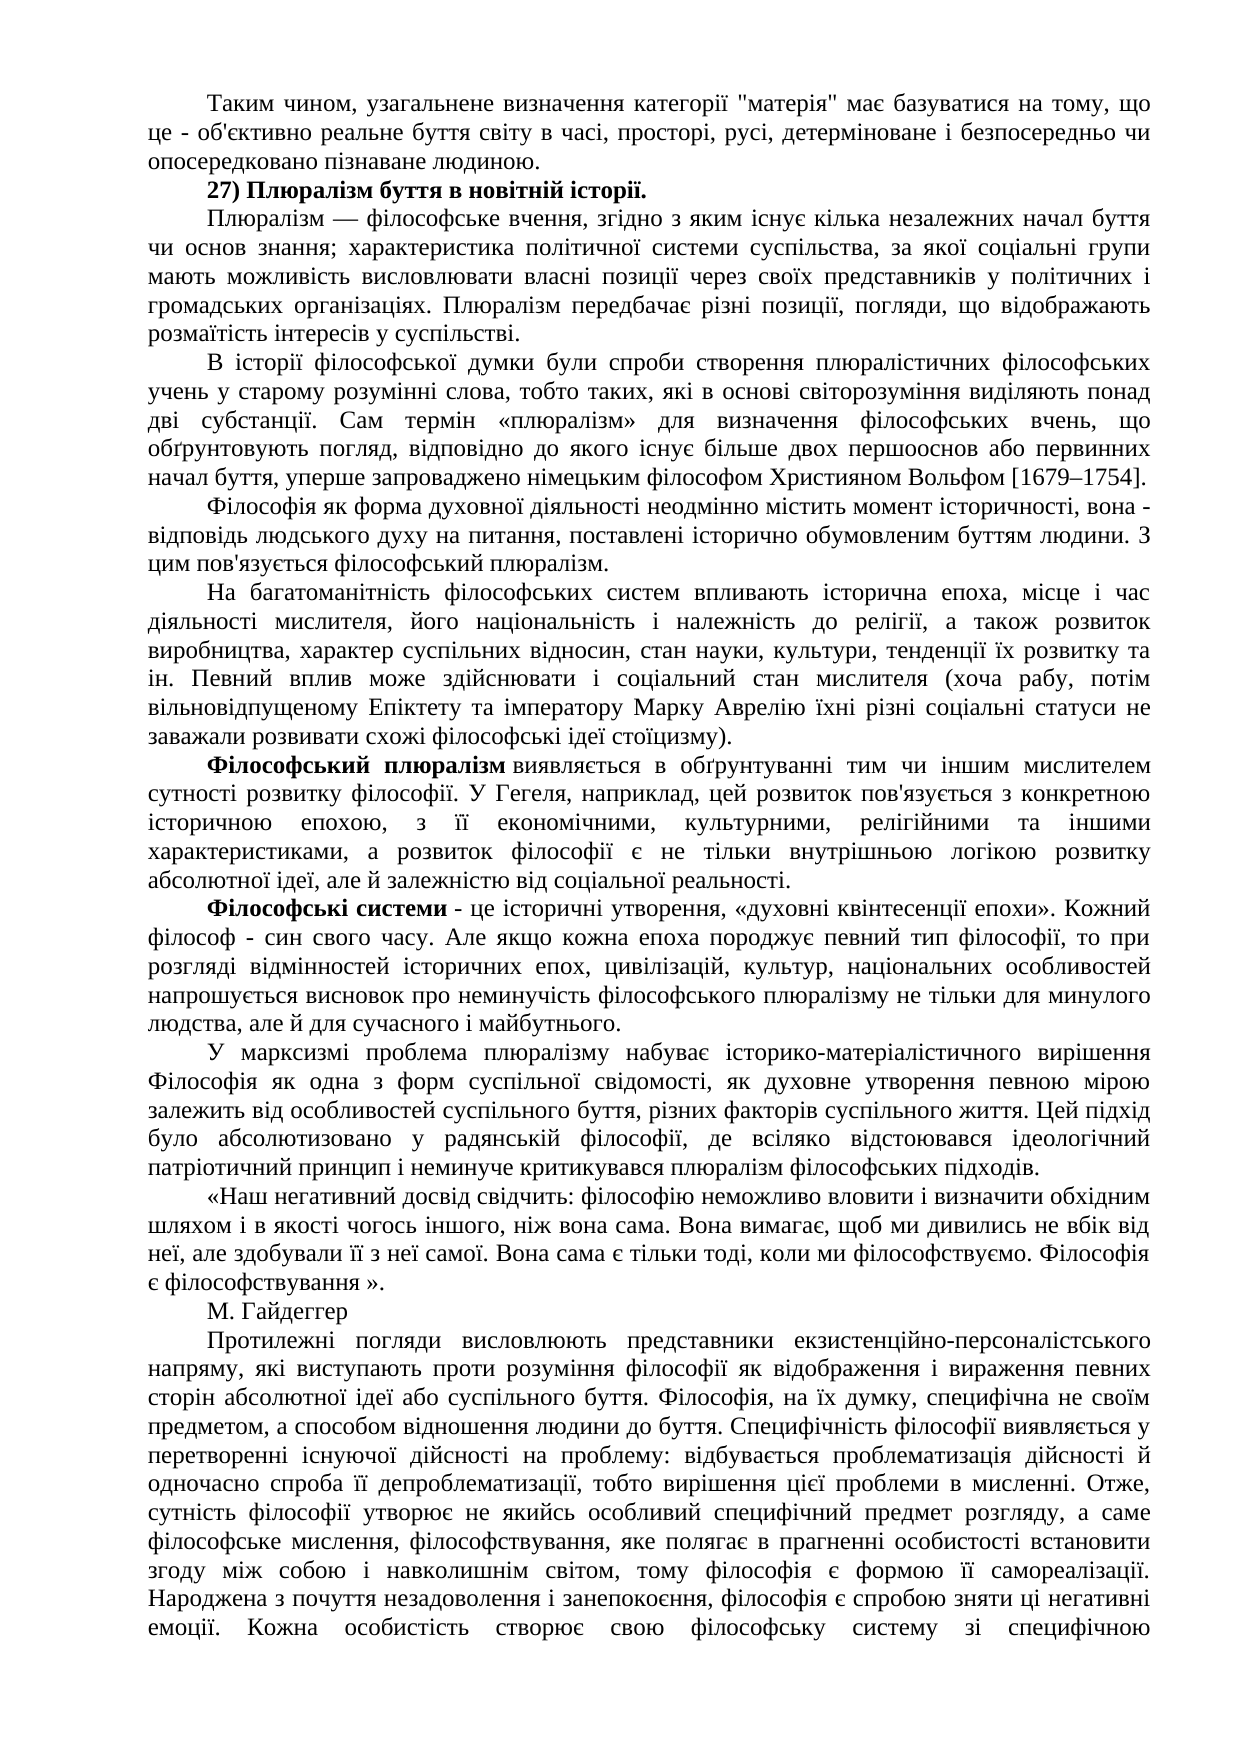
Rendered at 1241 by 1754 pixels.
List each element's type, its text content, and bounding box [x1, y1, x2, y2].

text Плюралізм — філософське вчення, згідно з яким існує кілька незалежних начал буття чи основ знання; характеристика політичної системи суспільства, за якої соціальні групи мають можливість висловлювати власні позиції через своїх представників у політичних і громадських організаціях. Плюралізм передбачає різні позиції, погляди, що відображають розмаїтість інтересів у суспільстві. [148, 203, 1152, 347]
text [148, 1325, 1152, 1641]
text Філософія як форма духовної діяльності неодмінно містить момент історичності, вона - відповідь людського духу на питання, поставлені історично обумовленим буттям людини. З цим пов'язується філософський плюралізм. [148, 491, 1152, 577]
text Таким чином, узагальнене визначення категорії "матерія" має базуватися на тому, що це - об'єктивно реальне буття світу в часі, просторі, русі, детерміноване і безпосередньо чи опосередковано пізнаване людиною. [148, 88, 1152, 175]
text Філософські системи - це історичні утворення, «духовні квінтесенції епохи». Кожний філософ - син свого часу. Але якщо кожна епоха породжує певний тип філософії, то при розгляді відмінностей історичних епох, цивілізацій, культур, національних особливостей напрошується висновок про неминучість філософського плюралізму не тільки для минулого людства, але й для сучасного і майбутнього. [148, 893, 1152, 1037]
text 27) Плюралізм буття в новітній історії. [148, 175, 1152, 203]
text В історії філософської думки були спроби створення плюралістичних філософських учень у старому розумінні слова, тобто таких, які в основі світорозуміння виділяють понад дві субстанції. Сам термін «плюралізм» для визначення філософських вчень, що обґрунтовують погляд, відповідно до якого існує більше двох першооснов або первинних начал буття, уперше запроваджено німецьким філософом Християном Вольфом [1679–1754]. [148, 347, 1152, 491]
text Філософський плюралізм виявляється в обґрунтуванні тим чи іншим мислителем сутності розвитку філософії. У Гегеля, наприклад, цей розвиток пов'язується з конкретною історичною епохою, з її економічними, культурними, релігійними та іншими характеристиками, а розвиток філософії є не тільки внутрішньою логікою розвитку абсолютної ідеї, але й залежністю від соціальної реальності. [148, 750, 1152, 893]
text «Наш негативний досвід свідчить: філософію неможливо вловити і визначити обхідним шляхом і в якості чогось іншого, ніж вона сама. Вона вимагає, щоб ми дивились не вбік від неї, але здобували її з неї самої. Вона сама є тільки тоді, коли ми філософствуємо. Філософія є філософствування ». [148, 1181, 1152, 1296]
text На багатоманітність філософських систем впливають історична епоха, місце і час діяльності мислителя, його національність і належність до релігії, а також розвиток виробництва, характер суспільних відносин, стан науки, культури, тенденції їх розвитку та ін. Певний вплив може здійснювати і соціальний стан мислителя (хоча рабу, потім вільновідпущеному Епіктету та імператору Марку Аврелію їхні різні соціальні статуси не заважали розвивати схожі філософські ідеї стоїцизму). [148, 577, 1152, 750]
text М. Гайдеггер [148, 1296, 1152, 1325]
text У марксизмі проблема плюралізму набуває історико-матеріалістичного вирішення Філософія як одна з форм суспільної свідомості, як духовне утворення певною мірою залежить від особливостей суспільного буття, різних факторів суспільного життя. Цей підхід було абсолютизовано у радянській філософії, де всіляко відстоювався ідеологічний патріотичний принцип і неминуче критикувався плюралізм філософських підходів. [148, 1037, 1152, 1181]
